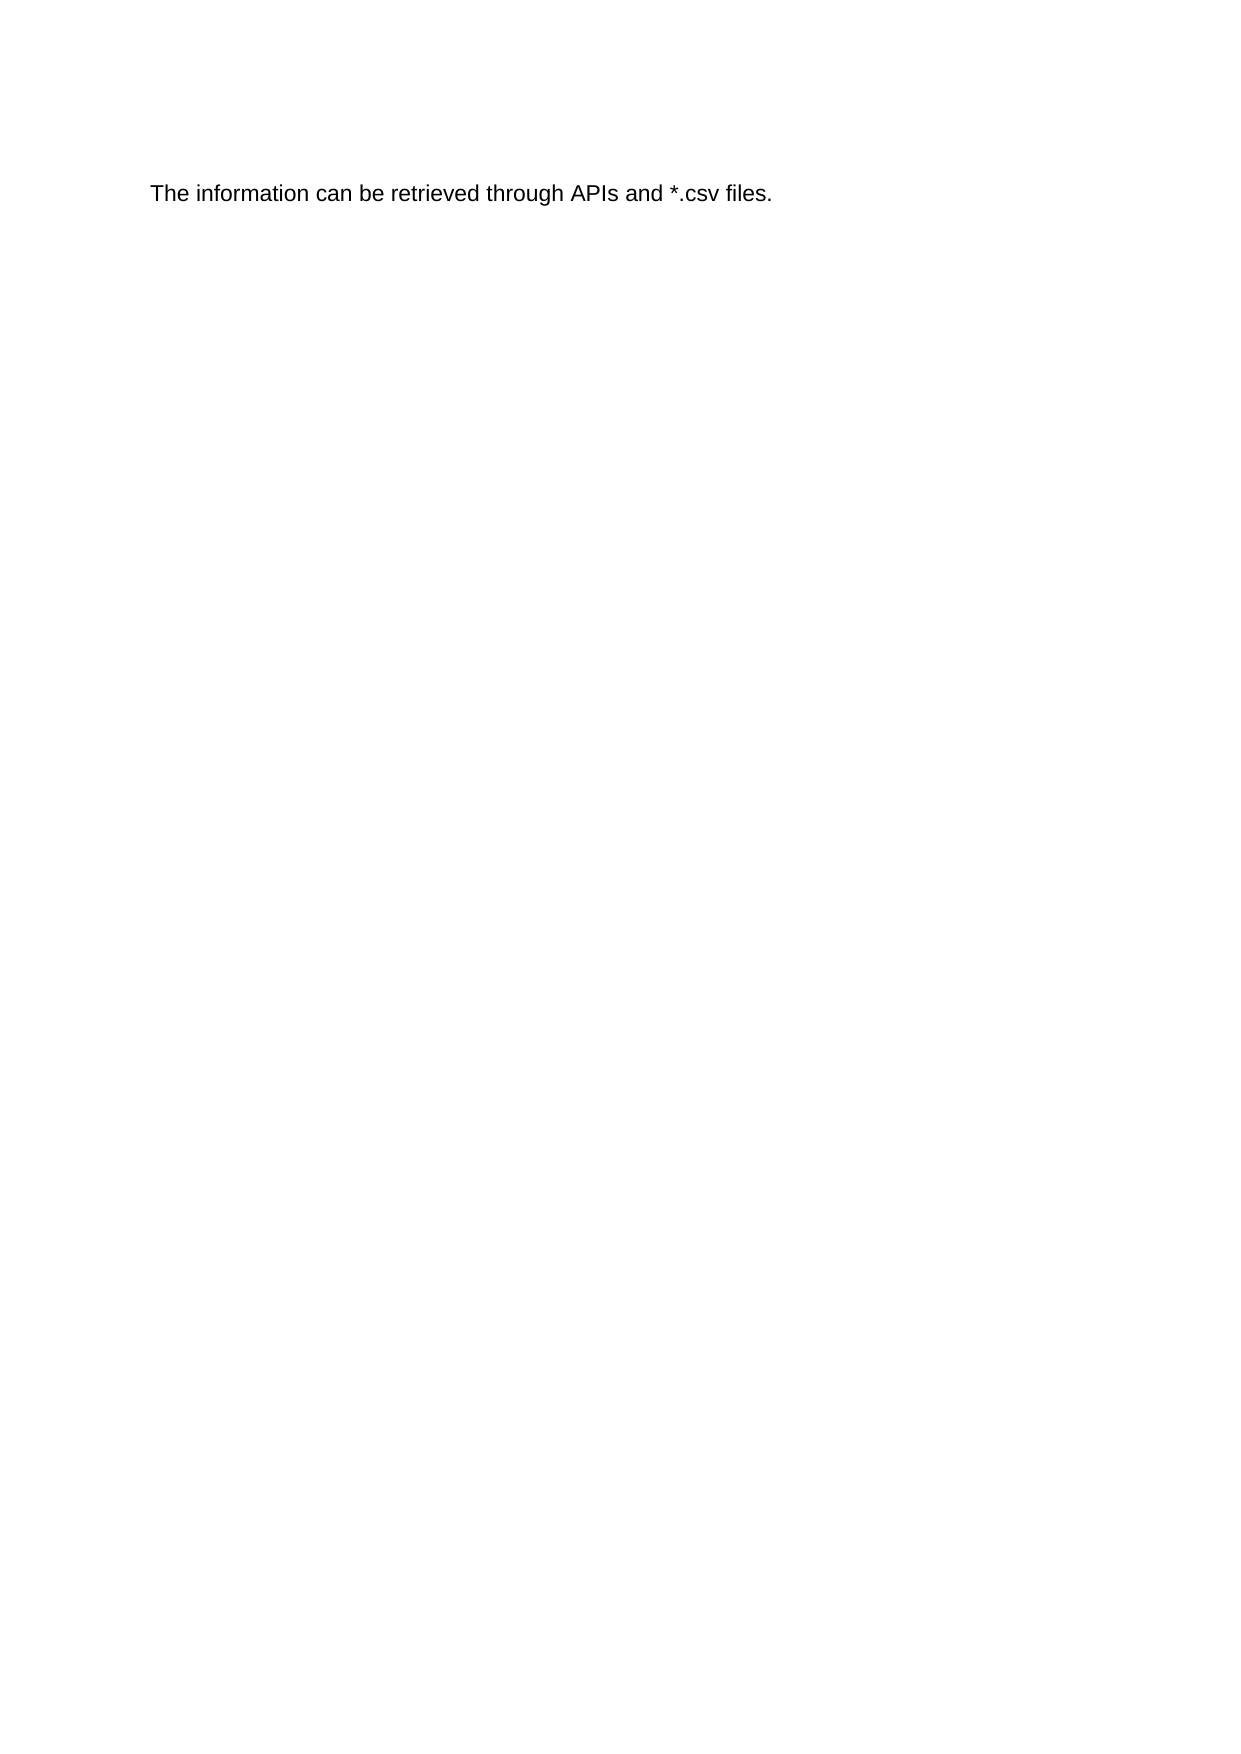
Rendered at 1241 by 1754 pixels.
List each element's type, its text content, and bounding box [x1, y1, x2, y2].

text The information can be retrieved through APIs and *.csv files. [150, 180, 1090, 207]
